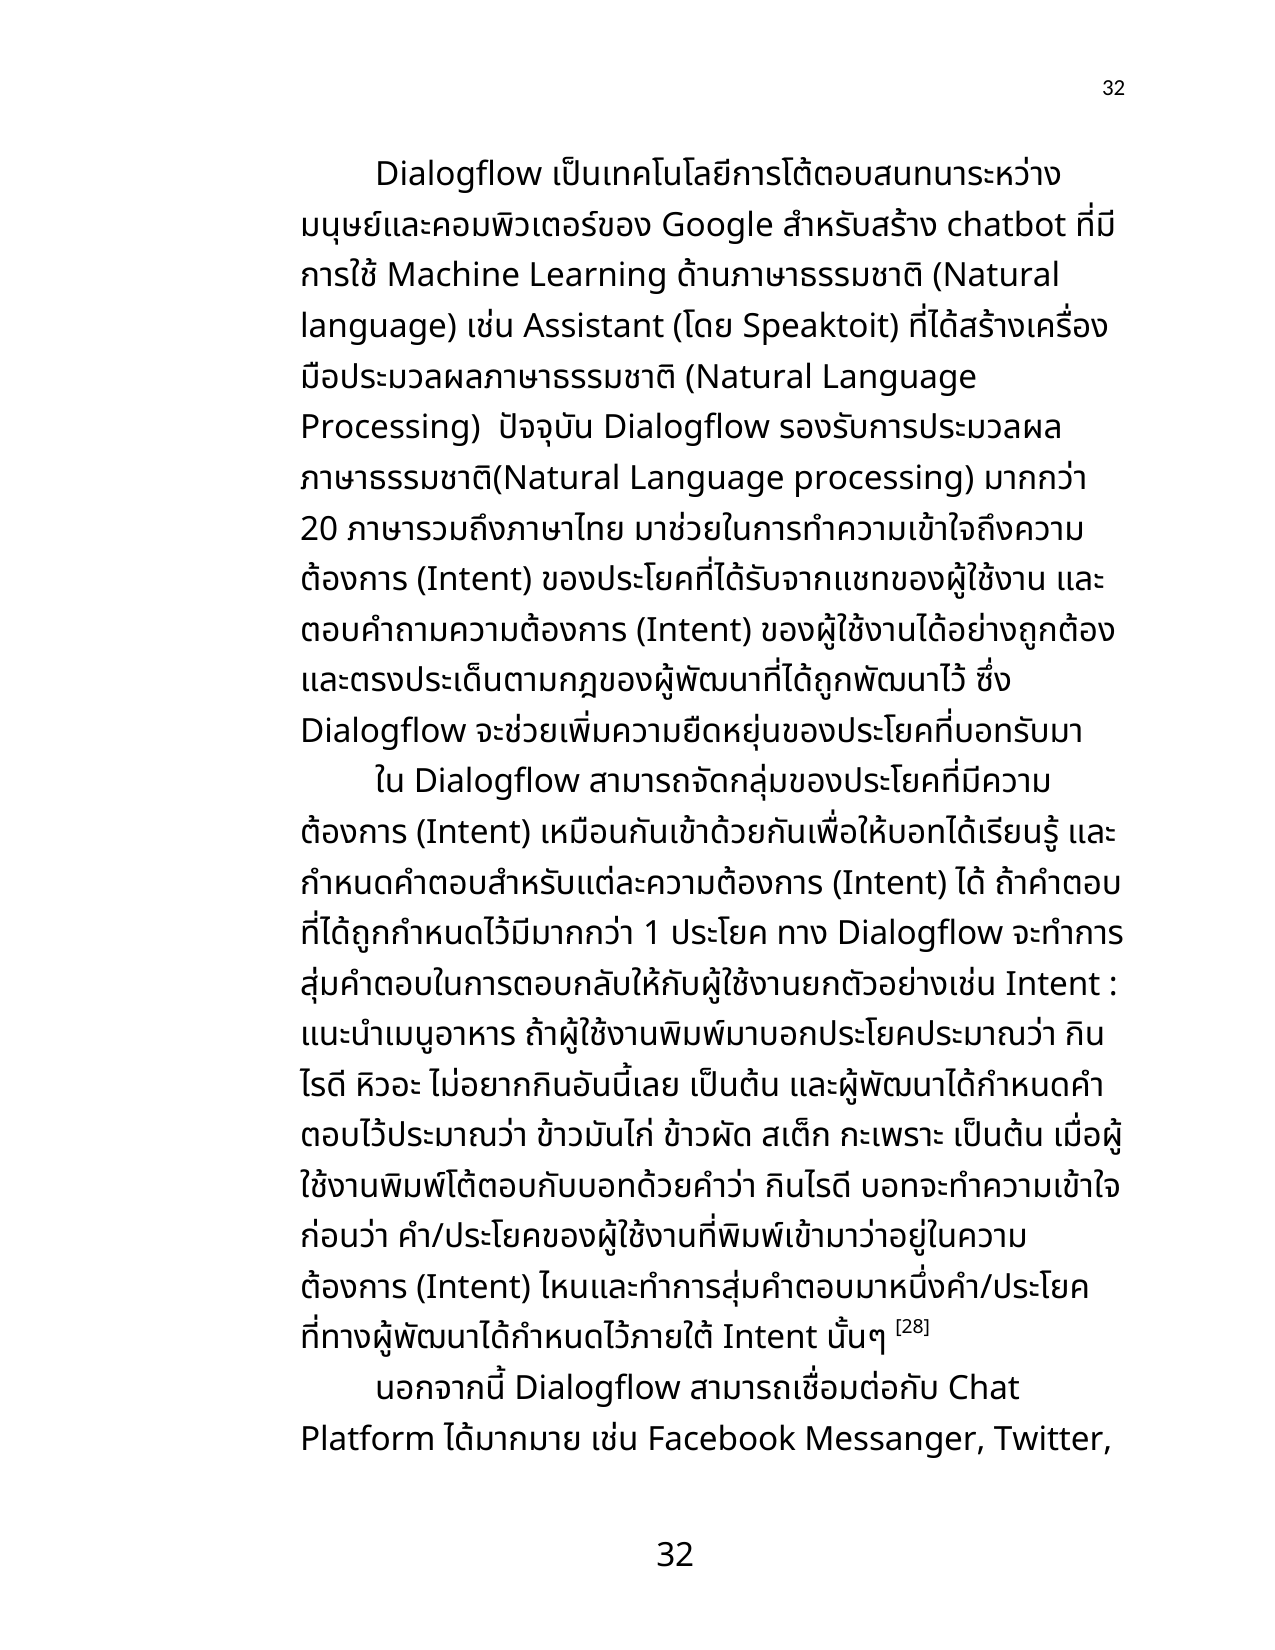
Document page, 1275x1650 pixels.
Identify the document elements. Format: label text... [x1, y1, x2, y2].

text ใน Dialogflow สามารถจัดกลุ่มของประโยคที่มีความต้องการ (Intent) เหมือนกันเข้าด้วยกันเพื่อให้บอทได้เรียนรู้ และกำหนดคำตอบสำหรับแต่ละความต้องการ (Intent) ได้ ถ้าคำตอบที่ได้ถูกกำหนดไว้มีมากกว่า 1 ประโยค ทาง Dialogflow จะทำการสุ่มคำตอบในการตอบกลับให้กับผู้ใช้งานยกตัวอย่างเช่น Intent : แนะนำเมนูอาหาร ถ้าผู้ใช้งานพิมพ์มาบอกประโยคประมาณว่า กินไรดี หิวอะ ไม่อยากกินอันนี้เลย เป็นต้น และผู้พัฒนาได้กำหนดคำตอบไว้ประมาณว่า ข้าวมันไก่ ข้าวผัด สเต็ก กะเพราะ เป็นต้น เมื่อผู้ใช้งานพิมพ์โต้ตอบกับบอทด้วยคำว่า กินไรดี บอทจะทำความเข้าใจก่อนว่า คำ/ประโยคของผู้ใช้งานที่พิมพ์เข้ามาว่าอยู่ในความต้องการ (Intent) ไหนและทำการสุ่มคำตอบมาหนึ่งคำ/ประโยคที่ทางผู้พัฒนาได้กำหนดไว้ภายใต้ Intent นั้นๆ [28] [300, 757, 1125, 1364]
text Dialogflow เป็นเทคโนโลยีการโต้ตอบสนทนาระหว่างมนุษย์และคอมพิวเตอร์ของ Google สำหรับสร้าง chatbot ที่มีการใช้ Machine Learning ด้านภาษาธรรมชาติ (Natural language) เช่น Assistant (โดย Speaktoit) ที่ได้สร้างเครื่องมือประมวลผลภาษาธรรมชาติ (Natural Language Processing) ปัจจุบัน Dialogflow รองรับการประมวลผลภาษาธรรมชาติ(Natural Language processing) มากกว่า 20 ภาษารวมถึงภาษาไทย มาช่วยในการทำความเข้าใจถึงความต้องการ (Intent) ของประโยคที่ได้รับจากแชทของผู้ใช้งาน และตอบคำถามความต้องการ (Intent) ของผู้ใช้งานได้อย่างถูกต้องและตรงประเด็นตามกฎของผู้พัฒนาที่ได้ถูกพัฒนาไว้ ซึ่ง Dialogflow จะช่วยเพิ่มความยืดหยุ่นของประโยคที่บอทรับมา [300, 150, 1125, 757]
